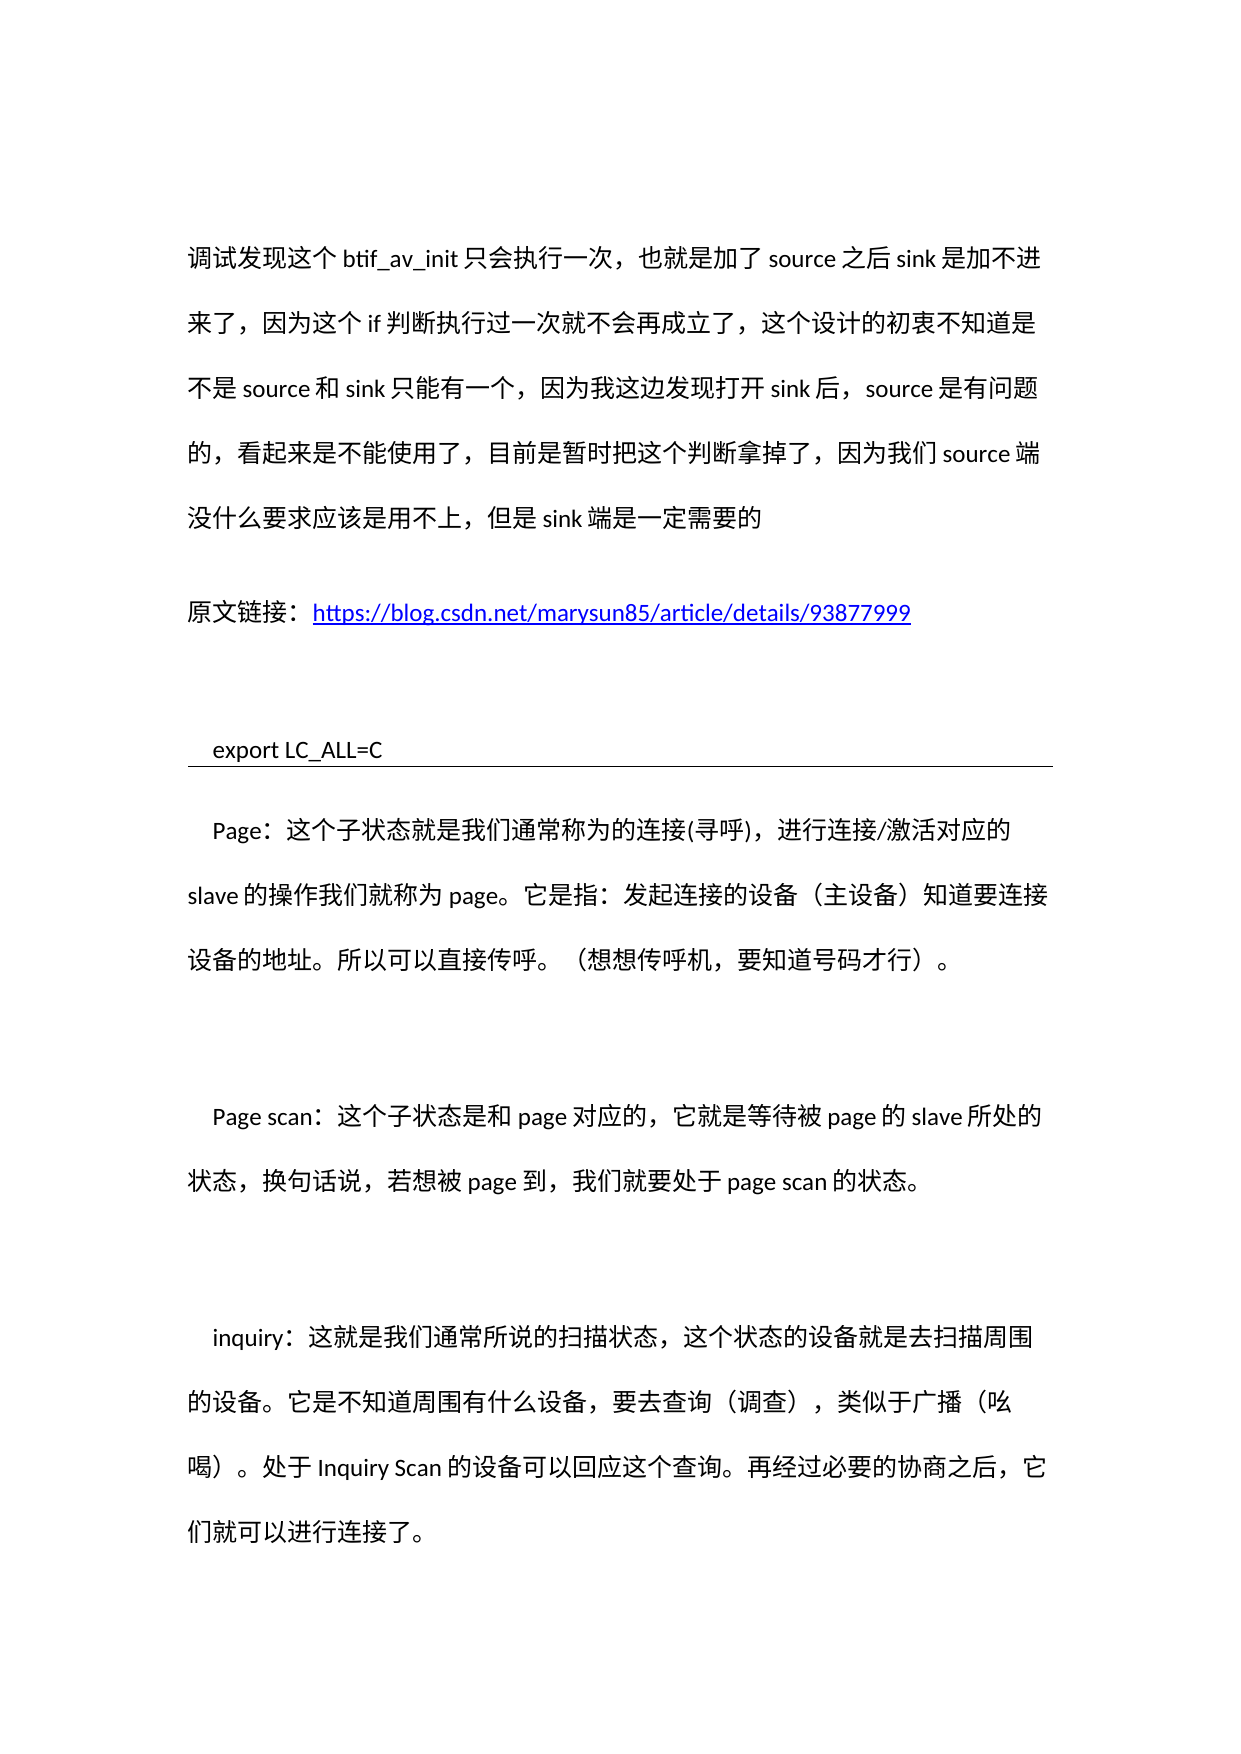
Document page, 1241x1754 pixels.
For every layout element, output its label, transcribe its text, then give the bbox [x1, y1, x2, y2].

text inquiry：这就是我们通常所说的扫描状态，这个状态的设备就是去扫描周围的设备。它是不知道周围有什么设备，要去查询（调查），类似于广播（吆喝）。处于Inquiry Scan的设备可以回应这个查询。再经过必要的协商之后，它们就可以进行连接了。 [187, 1303, 1053, 1563]
text export LC_ALL=C [187, 734, 1053, 767]
text Page scan：这个子状态是和page对应的，它就是等待被page的slave所处的状态，换句话说，若想被page到，我们就要处于page scan的状态。 [187, 1082, 1053, 1212]
text 调试发现这个btif_av_init只会执行一次，也就是加了source之后sink是加不进来了，因为这个if判断执行过一次就不会再成立了，这个设计的初衷不知道是不是source和sink只能有一个，因为我这边发现打开sink后，source是有问题的，看起来是不能使用了，目前是暂时把这个判断拿掉了，因为我们source端没什么要求应该是用不上，但是sink端是一定需要的 [187, 224, 1053, 549]
text 原文链接：https://blog.csdn.net/marysun85/article/details/93877999 [187, 578, 1053, 643]
text Page：这个子状态就是我们通常称为的连接(寻呼)，进行连接/激活对应的slave的操作我们就称为page。它是指：发起连接的设备（主设备）知道要连接设备的地址。所以可以直接传呼。（想想传呼机，要知道号码才行）。 [187, 796, 1053, 991]
